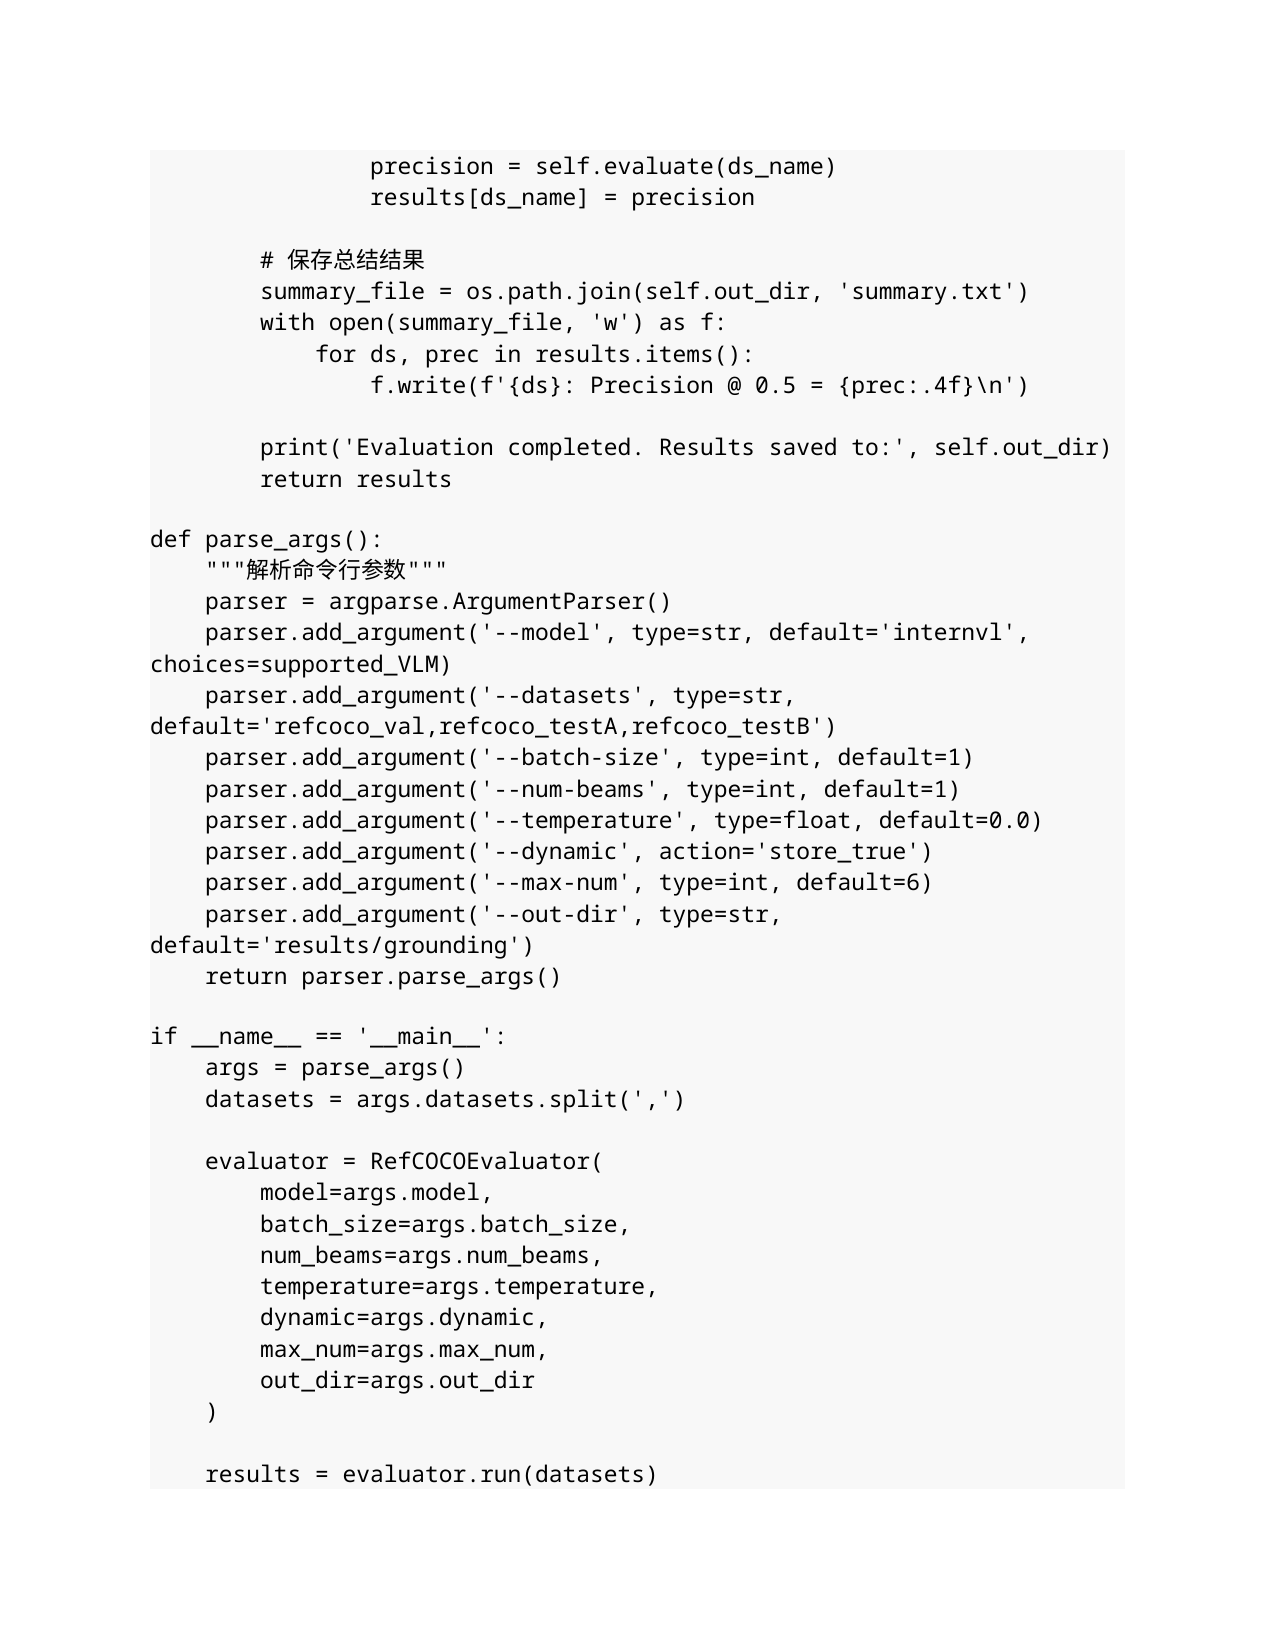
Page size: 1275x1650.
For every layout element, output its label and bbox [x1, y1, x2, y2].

text [150, 150, 1125, 1489]
